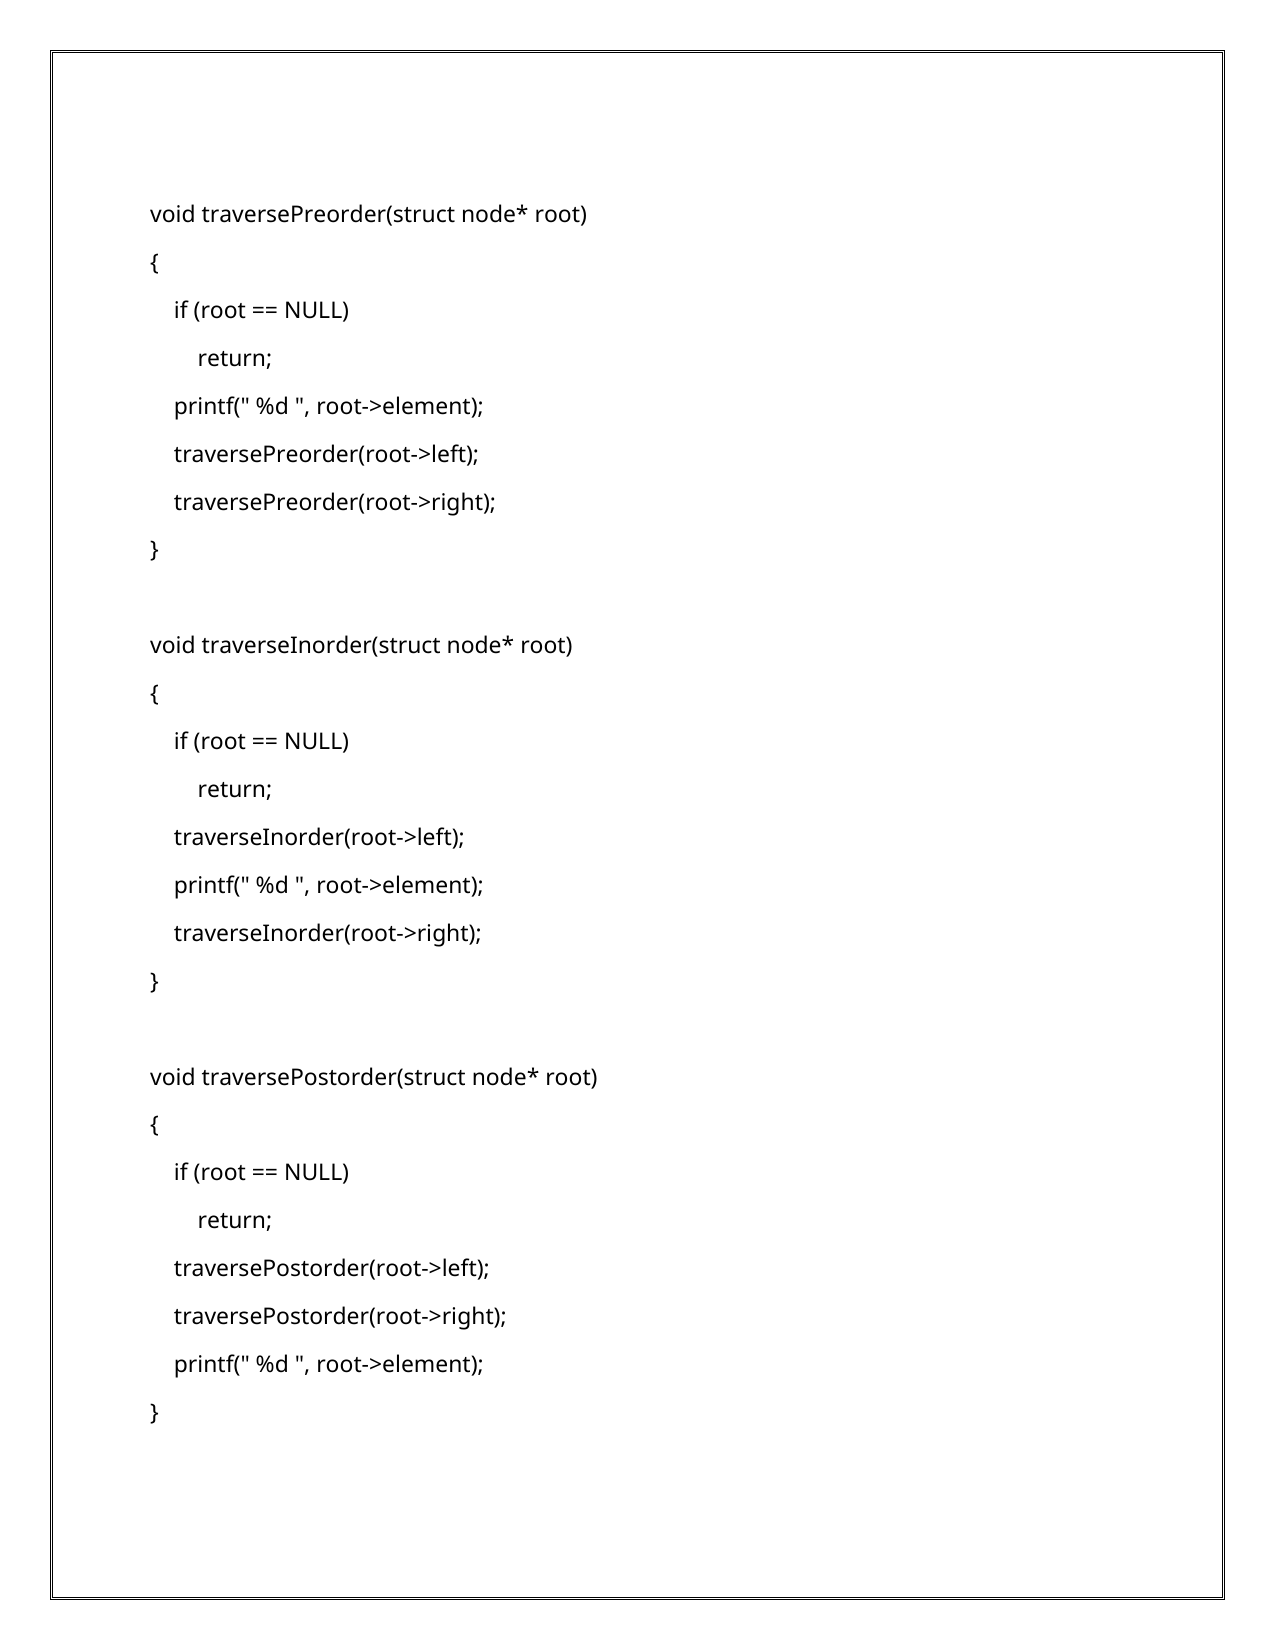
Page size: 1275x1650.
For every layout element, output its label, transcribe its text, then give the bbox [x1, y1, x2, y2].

text if (root == NULL) [150, 294, 1125, 325]
text void traversePostorder(struct node* root) [150, 1060, 1125, 1092]
text traverseInorder(root->right); [150, 917, 1125, 948]
text { [150, 246, 1125, 277]
text traverseInorder(root->left); [150, 821, 1125, 852]
text { [150, 1108, 1125, 1139]
text return; [150, 1204, 1125, 1235]
text traversePostorder(root->left); [150, 1252, 1125, 1283]
text return; [150, 773, 1125, 804]
text } [150, 1396, 1125, 1427]
text if (root == NULL) [150, 725, 1125, 756]
text if (root == NULL) [150, 1156, 1125, 1187]
text void traverseInorder(struct node* root) [150, 629, 1125, 660]
text void traversePreorder(struct node* root) [150, 198, 1125, 229]
text traversePreorder(root->right); [150, 485, 1125, 517]
text printf(" %d ", root->element); [150, 869, 1125, 900]
text printf(" %d ", root->element); [150, 1348, 1125, 1379]
text } [150, 964, 1125, 996]
text traversePreorder(root->left); [150, 437, 1125, 469]
text } [150, 533, 1125, 564]
text return; [150, 342, 1125, 373]
text traversePostorder(root->right); [150, 1300, 1125, 1331]
text { [150, 677, 1125, 708]
text printf(" %d ", root->element); [150, 389, 1125, 421]
